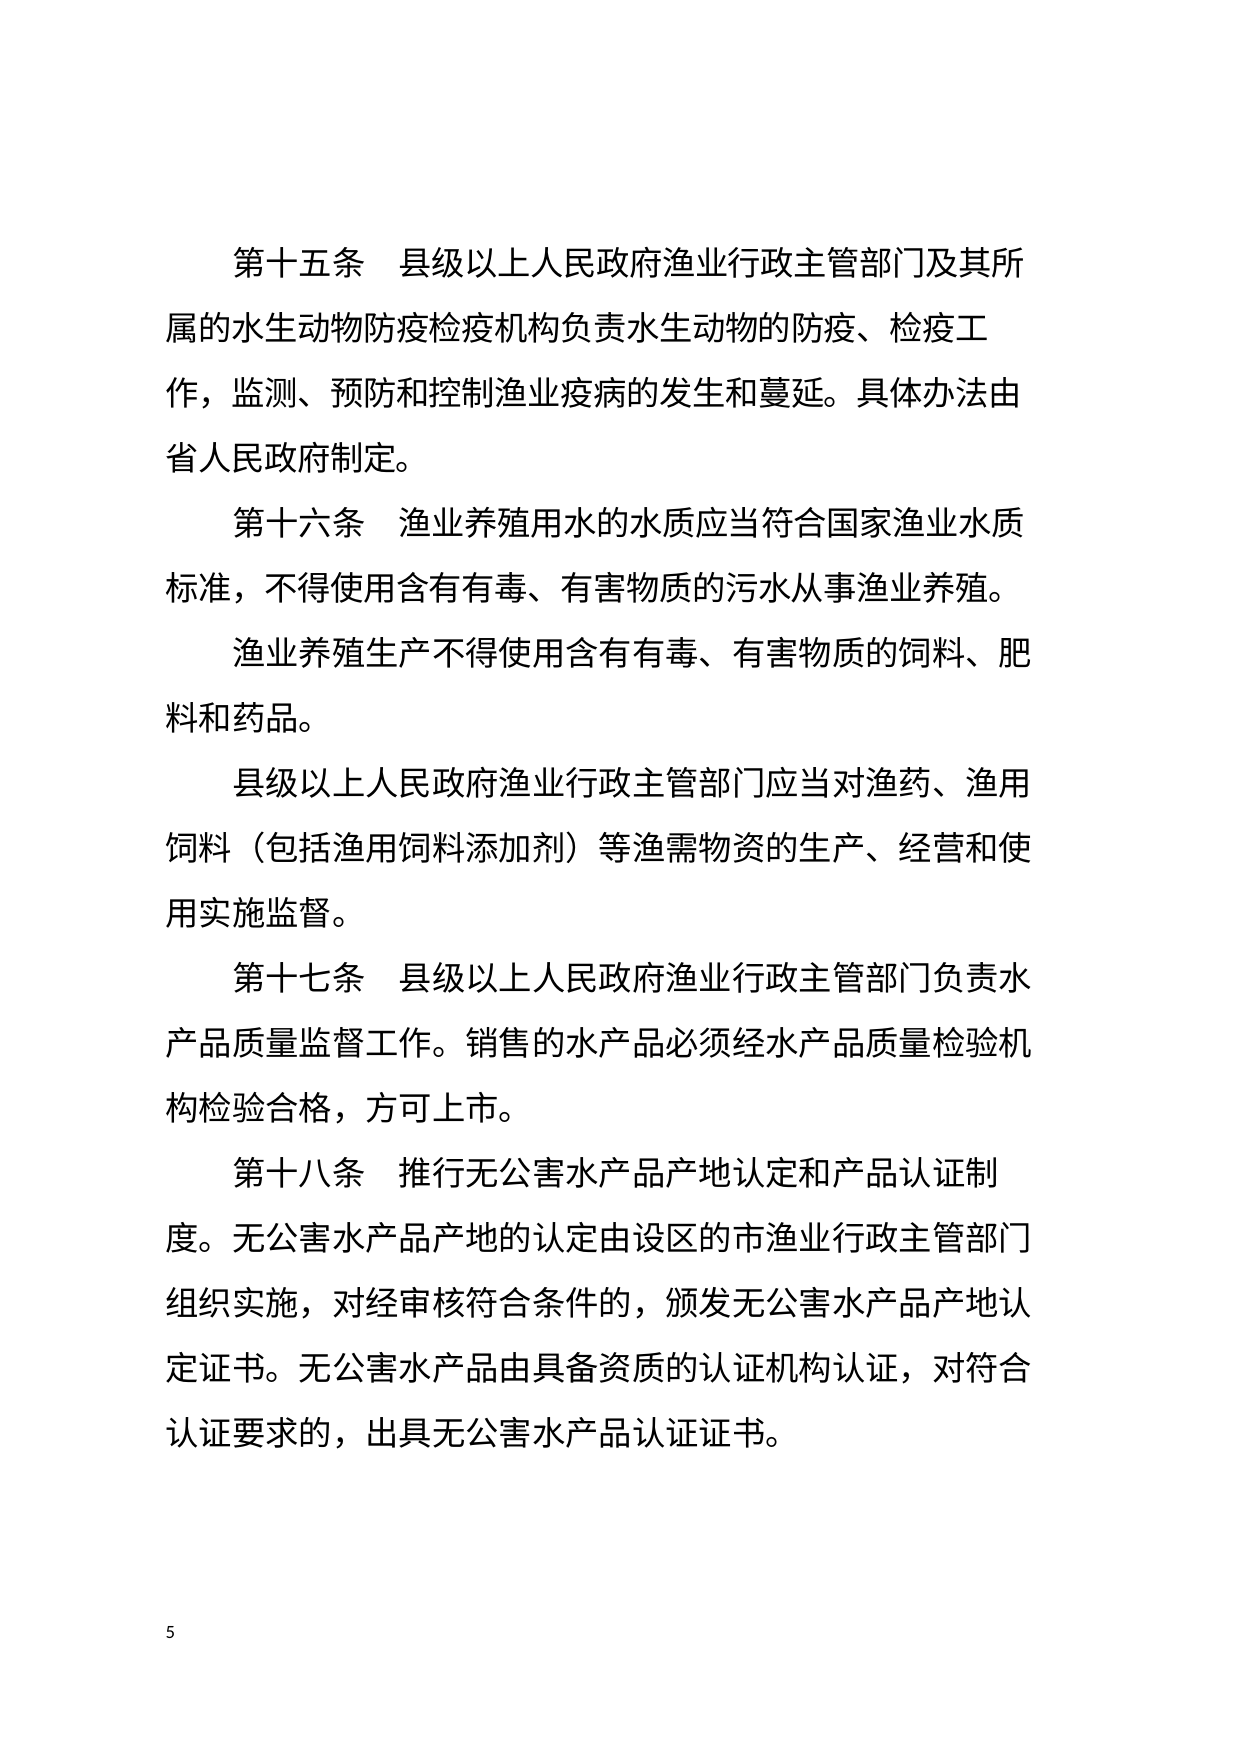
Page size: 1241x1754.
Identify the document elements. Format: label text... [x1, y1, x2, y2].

text 第十八条 推行无公害水产品产地认定和产品认证制度。无公害水产品产地的认定由设区的市渔业行政主管部门组织实施，对经审核符合条件的，颁发无公害水产品产地认定证书。无公害水产品由具备资质的认证机构认证，对符合认证要求的，出具无公害水产品认证证书。 [165, 1139, 1053, 1464]
text 第十五条 县级以上人民政府渔业行政主管部门及其所属的水生动物防疫检疫机构负责水生动物的防疫、检疫工作，监测、预防和控制渔业疫病的发生和蔓延。具体办法由省人民政府制定。 [165, 229, 1053, 489]
text 第十七条 县级以上人民政府渔业行政主管部门负责水产品质量监督工作。销售的水产品必须经水产品质量检验机构检验合格，方可上市。 [165, 944, 1053, 1139]
text 第十六条 渔业养殖用水的水质应当符合国家渔业水质标准，不得使用含有有毒、有害物质的污水从事渔业养殖。 [165, 489, 1053, 619]
text 县级以上人民政府渔业行政主管部门应当对渔药、渔用饲料（包括渔用饲料添加剂）等渔需物资的生产、经营和使用实施监督。 [165, 749, 1053, 944]
text 渔业养殖生产不得使用含有有毒、有害物质的饲料、肥料和药品。 [165, 619, 1053, 749]
